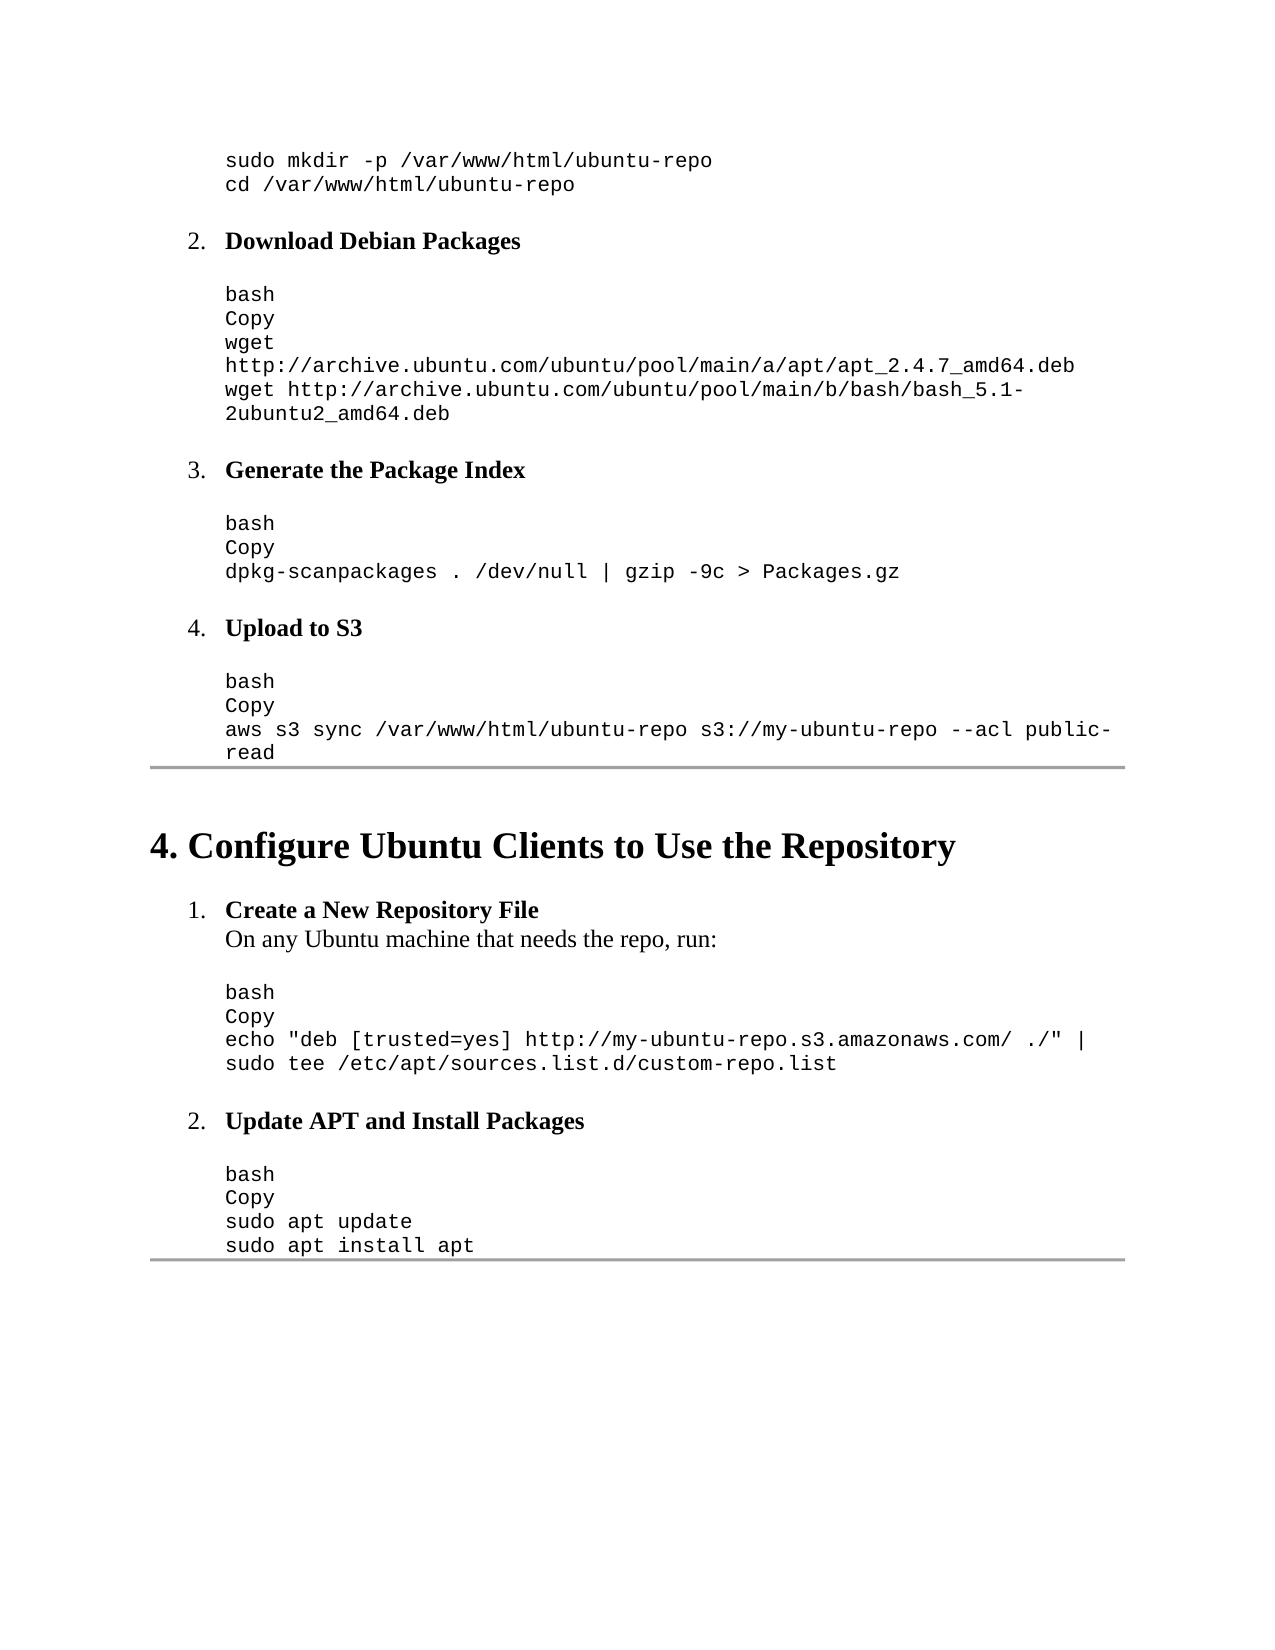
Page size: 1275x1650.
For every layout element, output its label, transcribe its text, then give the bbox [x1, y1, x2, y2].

text wget http://archive.ubuntu.com/ubuntu/pool/main/a/apt/apt_2.4.7_amd64.deb [225, 332, 1125, 379]
text 4. Configure Ubuntu Clients to Use the Repository [150, 823, 1125, 866]
text Copy [225, 308, 1125, 332]
text bash [225, 982, 1125, 1006]
text sudo apt update [225, 1211, 1125, 1235]
text bash [225, 284, 1125, 308]
text bash [225, 671, 1125, 695]
text bash [225, 1164, 1125, 1187]
text bash [225, 513, 1125, 537]
text Copy [225, 537, 1125, 561]
text dpkg-scanpackages . /dev/null | gzip -9c > Packages.gz [225, 561, 1125, 584]
text sudo apt install apt [225, 1235, 1125, 1258]
text Copy [225, 1006, 1125, 1029]
list Upload to S3 [187, 613, 1125, 642]
text echo "deb [trusted=yes] http://my-ubuntu-repo.s3.amazonaws.com/ ./" | sudo tee /etc/apt/sources.list.d/custom-repo.list [225, 1029, 1125, 1077]
text Copy [225, 695, 1125, 719]
list Update APT and Install Packages [187, 1106, 1125, 1134]
text sudo mkdir -p /var/www/html/ubuntu-repo [225, 150, 1125, 174]
text wget http://archive.ubuntu.com/ubuntu/pool/main/b/bash/bash_5.1-2ubuntu2_amd64.deb [225, 379, 1125, 426]
list Generate the Package Index [187, 455, 1125, 484]
list Download Debian Packages [187, 226, 1125, 255]
text cd /var/www/html/ubuntu-repo [225, 174, 1125, 197]
text Copy [225, 1187, 1125, 1211]
list Create a New Repository File On any Ubuntu machine that needs the repo, run: [187, 895, 1125, 953]
text aws s3 sync /var/www/html/ubuntu-repo s3://my-ubuntu-repo --acl public-read [225, 719, 1125, 765]
